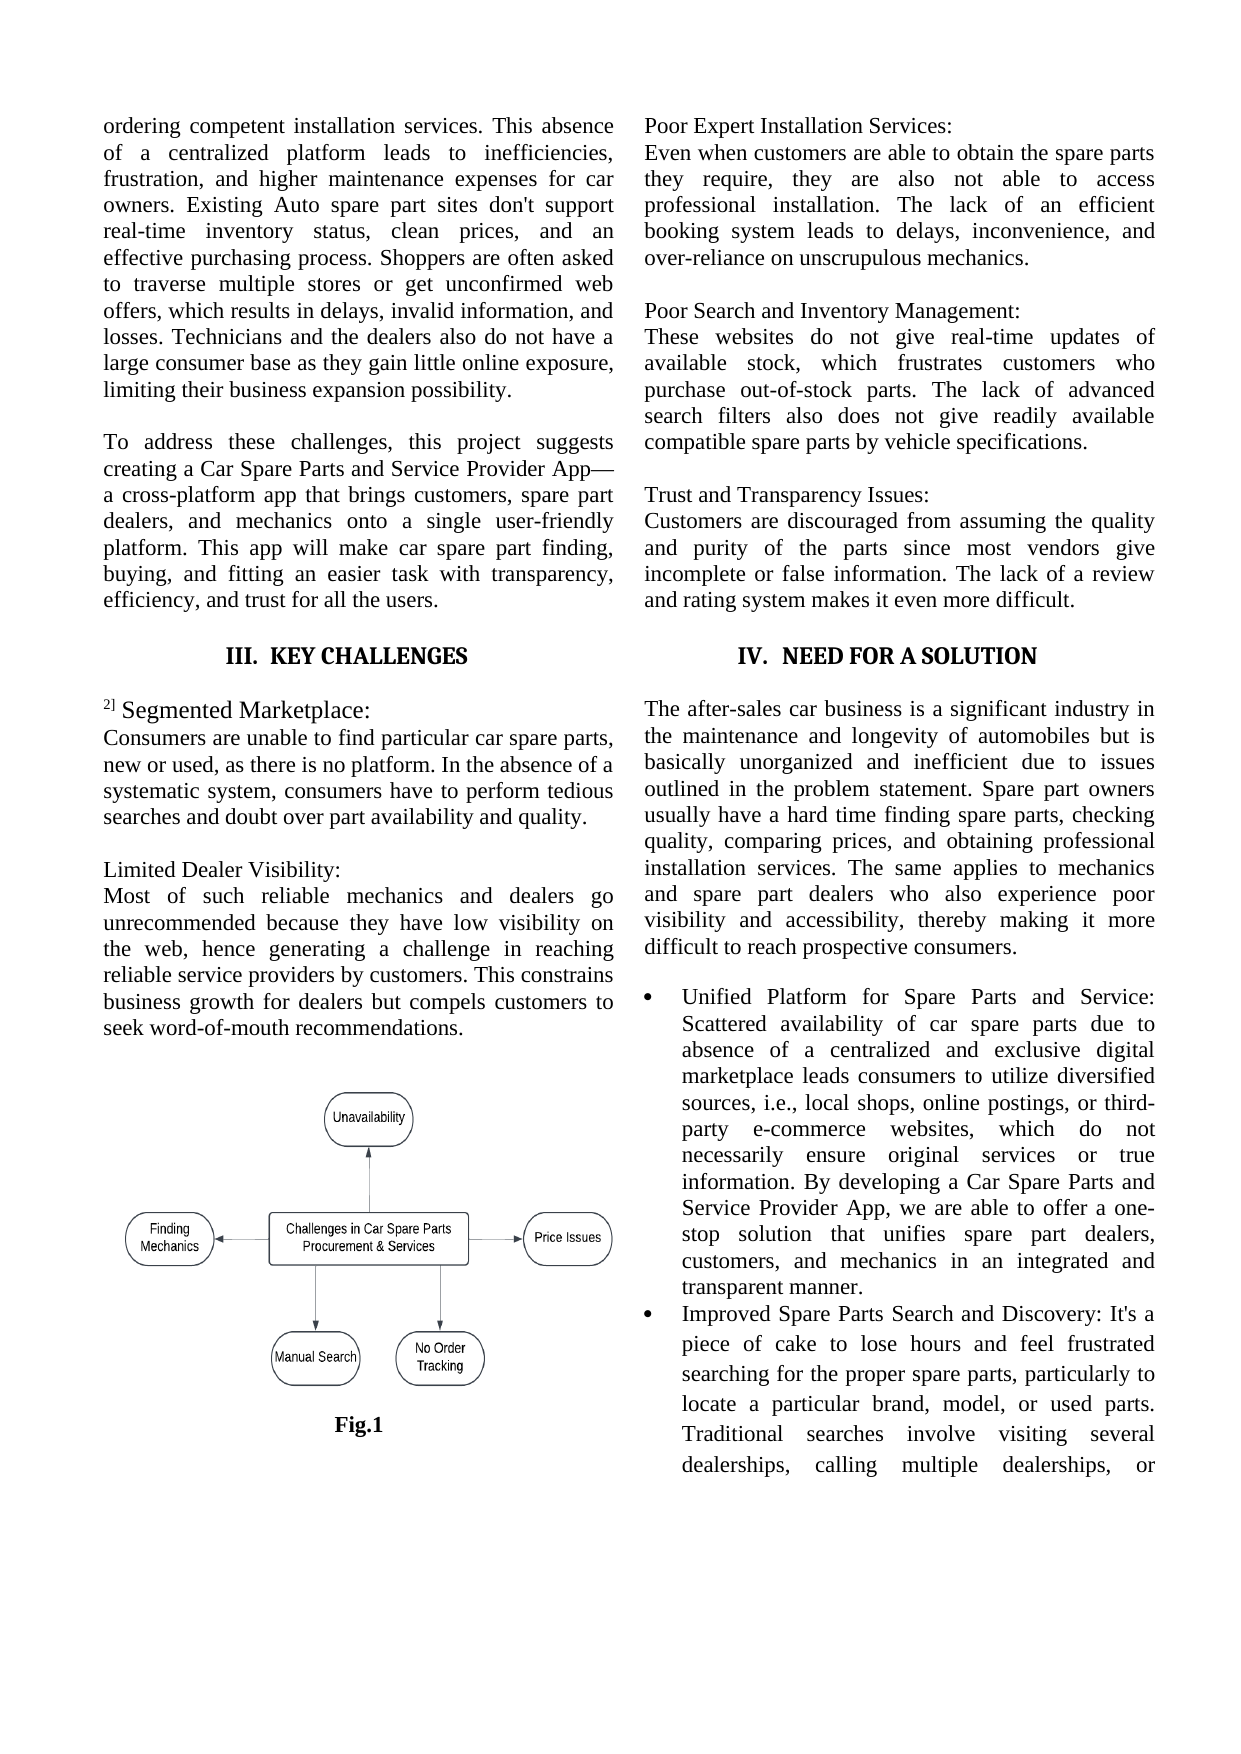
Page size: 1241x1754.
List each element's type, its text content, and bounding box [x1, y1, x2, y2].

text Trust and Transparency Issues: [644, 481, 1156, 507]
text Consumers are unable to find particular car spare parts, new or used, as there is no platform. In the absence of a systematic system, consumers have to perform tedious searches and doubt over part availability and quality. [103, 724, 614, 830]
list KEY CHALLENGES [88, 642, 605, 670]
text These websites do not give real-time updates of available stock, which frustrates customers who purchase out-of-stock parts. The lack of advanced search filters also does not give readily available compatible spare parts by vehicle specifications. [644, 323, 1156, 455]
list Unified Platform for Spare Parts and Service: Scattered availability of car spare parts due to absence of a centralized and exclusive digital marketplace leads consumers to utilize diversified sources, i.e., local shops, online postings, or third-party e-commerce websites, which do not necessarily ensure original services or true information. By developing a Car Spare Parts and Service Provider App, we are able to offer a one-stop solution that unifies spare part dealers, customers, and mechanics in an integrated and transparent manner. [644, 983, 1156, 1299]
text Customers are discouraged from assuming the quality and purity of the parts since most vendors give incomplete or false information. The lack of a review and rating system makes it even more difficult. [644, 507, 1156, 613]
text Poor Search and Inventory Management: [644, 297, 1156, 323]
text To address these challenges, this project suggests creating a Car Spare Parts and Service Provider App—a cross-platform app that brings customers, spare part dealers, and mechanics onto a single user-friendly platform. This app will make car spare part finding, buying, and fitting an easier task with transparency, efficiency, and trust for all the users. [103, 428, 614, 613]
list NEED FOR A SOLUTION [629, 642, 1146, 670]
text The after-sales car business is a significant industry in the maintenance and longevity of automobiles but is basically unorganized and inefficient due to issues outlined in the problem statement. Spare part owners usually have a hard time finding spare parts, checking quality, comparing prices, and obtaining professional installation services. The same applies to mechanics and spare part dealers who also experience poor visibility and accessibility, thereby making it more difficult to reach prospective consumers. [644, 696, 1156, 959]
text Even when customers are able to obtain the spare parts they require, they are also not able to access professional installation. The lack of an efficient booking system leads to delays, inconvenience, and over-reliance on unscrupulous mechanics. [644, 138, 1156, 270]
picture [103, 1066, 630, 1412]
text Fig.1 [103, 1412, 614, 1438]
text 2] Segmented Marketplace: [103, 696, 614, 724]
text Most of such reliable mechanics and dealers go unrecommended because they have low visibility on the web, hence generating a challenge in reaching reliable service providers by customers. This constrains business growth for dealers but compels customers to seek word-of-mouth recommendations. [103, 882, 614, 1041]
text Poor Expert Installation Services: [644, 112, 1156, 138]
text Limited Dealer Visibility: [103, 856, 614, 882]
